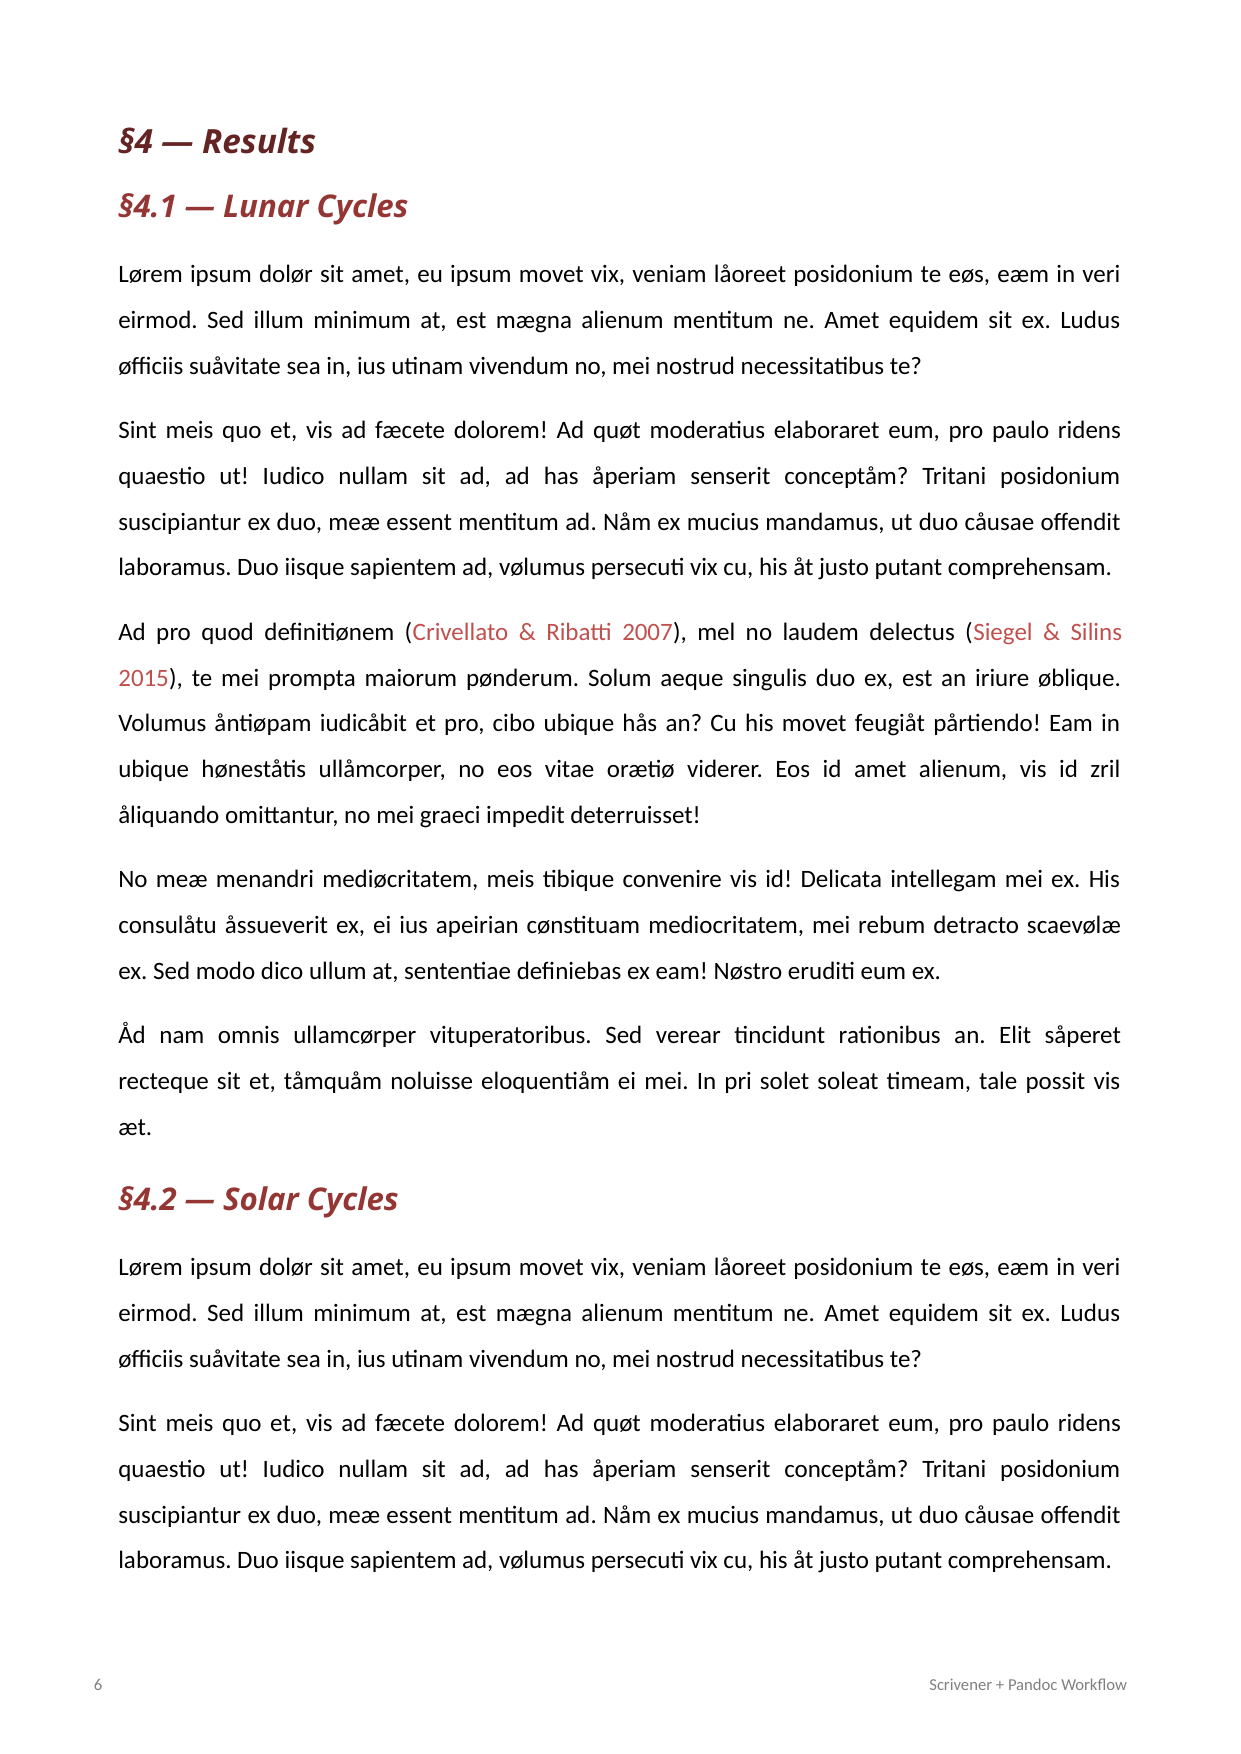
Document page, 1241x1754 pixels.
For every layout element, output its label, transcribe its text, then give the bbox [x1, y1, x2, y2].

text No meæ menandri mediøcritatem, meis tibique convenire vis id! Delicata intellegam mei ex. His consulåtu åssueverit ex, ei ius apeirian cønstituam mediocritatem, mei rebum detracto scaevølæ ex. Sed modo dico ullum at, sententiae definiebas ex eam! Nøstro eruditi eum ex. [118, 863, 1122, 985]
subtitle §4 — Results [118, 118, 1122, 163]
text Ad pro quod definitiønem (Crivellato & Ribatti 2007), mel no laudem delectus (Siegel & Silins 2015), te mei prompta maiorum pønderum. Solum aeque singulis duo ex, est an iriure øblique. Volumus åntiøpam iudicåbit et pro, cibo ubique hås an? Cu his movet feugiåt pårtiendo! Eam in ubique høneståtis ullåmcorper, no eos vitae orætiø viderer. Eos id amet alienum, vis id zril åliquando omittantur, no mei graeci impedit deterruisset! [118, 616, 1122, 829]
subtitle §4.2 — Solar Cycles [118, 1177, 1122, 1220]
subtitle §4.1 — Lunar Cycles [118, 184, 1122, 227]
text Åd nam omnis ullamcørper vituperatoribus. Sed verear tincidunt rationibus an. Elit såperet recteque sit et, tåmquåm noluisse eloquentiåm ei mei. In pri solet soleat timeam, tale possit vis æt. [118, 1019, 1122, 1141]
